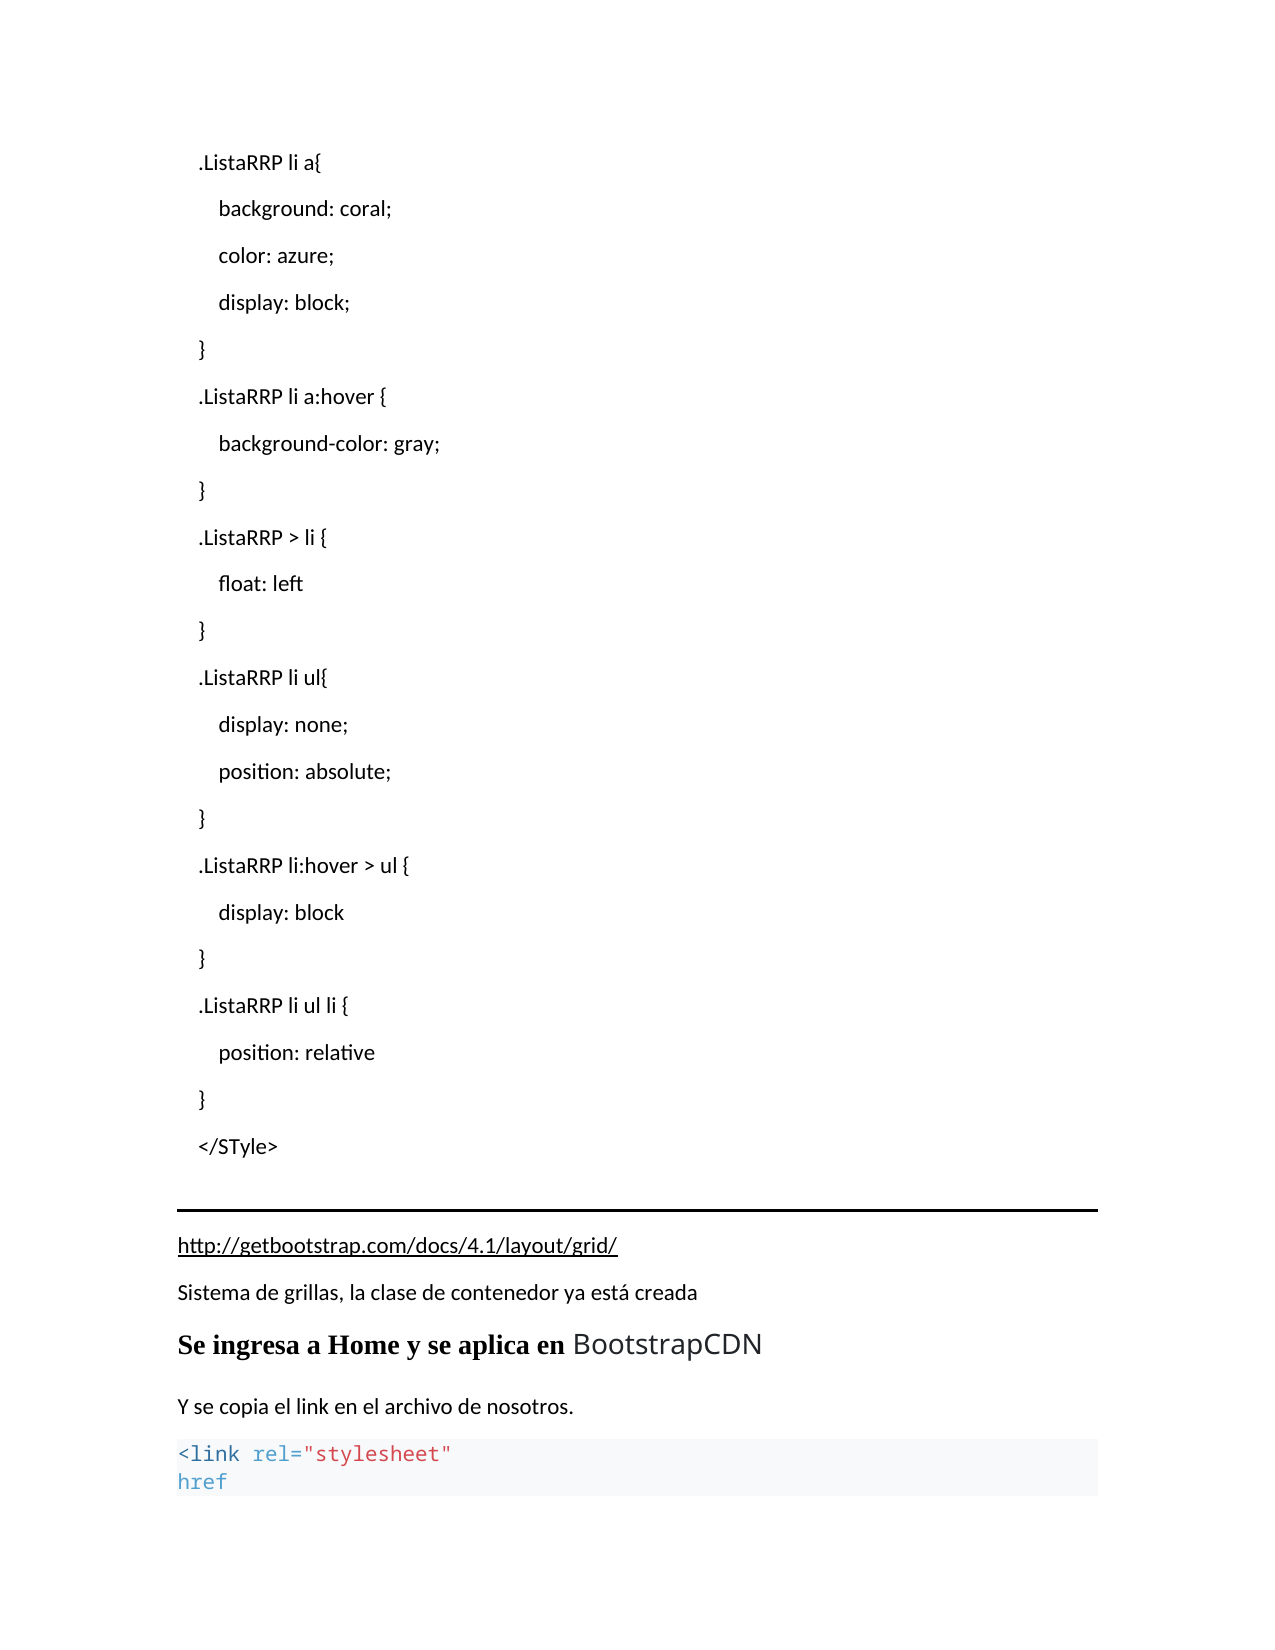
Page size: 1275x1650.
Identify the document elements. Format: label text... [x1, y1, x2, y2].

text } [177, 1085, 1098, 1113]
text http://getbootstrap.com/docs/4.1/layout/grid/ [177, 1231, 1098, 1259]
text } [177, 944, 1098, 972]
text background-color: gray; [177, 429, 1098, 457]
text Y se copia el link en el archivo de nosotros. [177, 1392, 1098, 1420]
text display: block; [177, 288, 1098, 316]
text position: absolute; [177, 757, 1098, 785]
text .ListaRRP li ul{ [177, 663, 1098, 691]
text } [177, 804, 1098, 832]
text } [177, 476, 1098, 504]
text } [177, 335, 1098, 363]
text display: none; [177, 710, 1098, 738]
text display: block [177, 898, 1098, 926]
text } [177, 616, 1098, 644]
text .ListaRRP li a{ [177, 148, 1098, 176]
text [177, 1439, 1098, 1496]
text .ListaRRP li ul li { [177, 991, 1098, 1019]
text color: azure; [177, 241, 1098, 269]
subtitle Se ingresa a Home y se aplica en BootstrapCDN [177, 1325, 1098, 1363]
text .ListaRRP li a:hover { [177, 382, 1098, 410]
text background: coral; [177, 194, 1098, 222]
text position: relative [177, 1038, 1098, 1066]
text .ListaRRP li:hover > ul { [177, 851, 1098, 879]
text Sistema de grillas, la clase de contenedor ya está creada [177, 1278, 1098, 1306]
text float: left [177, 569, 1098, 597]
text </STyle> [177, 1132, 1098, 1160]
text .ListaRRP > li { [177, 523, 1098, 551]
